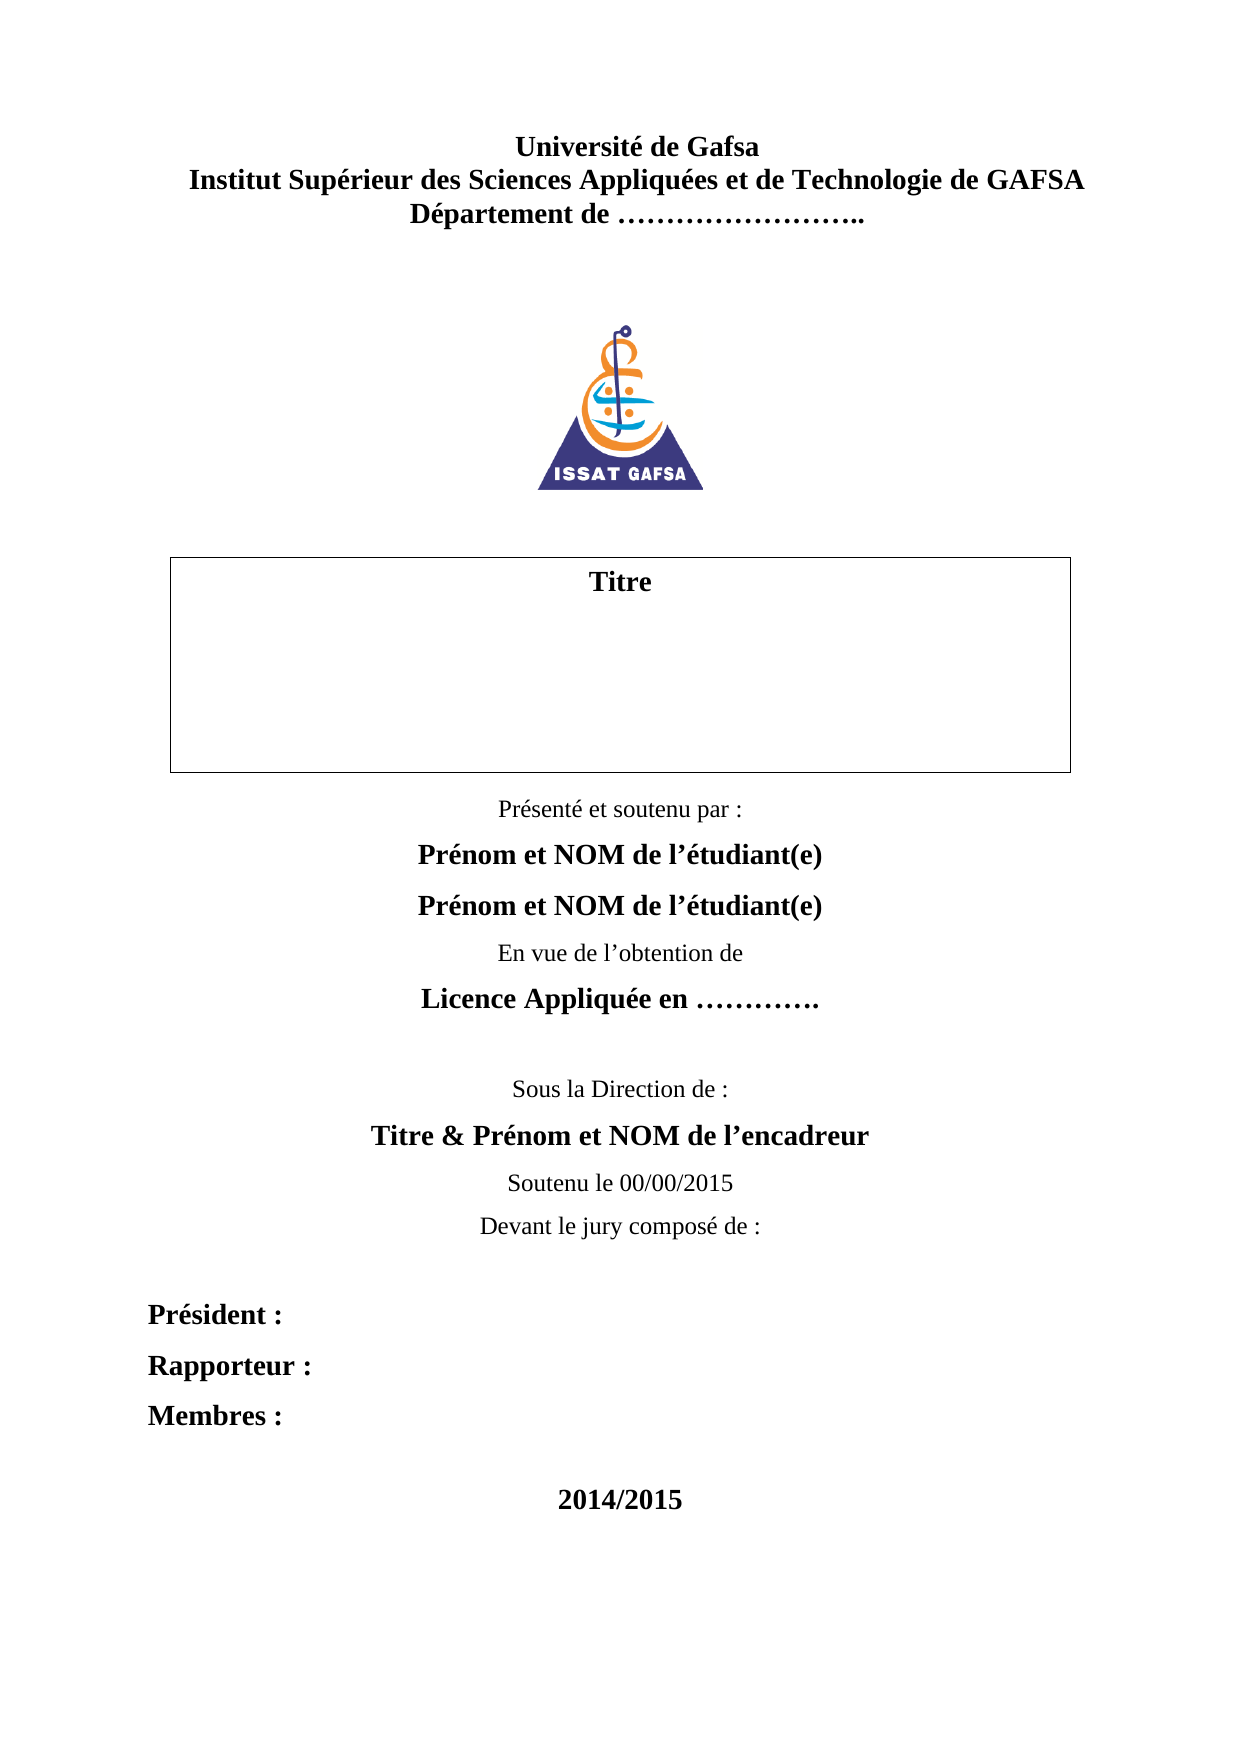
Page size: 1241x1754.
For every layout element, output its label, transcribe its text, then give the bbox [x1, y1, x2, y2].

text Président : [148, 1297, 1093, 1331]
picture [537, 325, 703, 490]
text Membres : [148, 1398, 1093, 1431]
text Licence Appliquée en …………. [148, 981, 1093, 1014]
text Sous la Direction de : [148, 1074, 1093, 1103]
text Prénom et NOM de l’étudiant(e) [148, 888, 1093, 921]
text Présenté et soutenu par : [148, 794, 1093, 823]
text Soutenu le 00/00/2015 [148, 1168, 1093, 1197]
text Rapporteur : [148, 1348, 1093, 1381]
text 2014/2015 [148, 1482, 1093, 1515]
text Devant le jury composé de : [148, 1211, 1093, 1240]
text En vue de l’obtention de [148, 938, 1093, 967]
text Prénom et NOM de l’étudiant(e) [148, 837, 1093, 871]
text Titre & Prénom et NOM de l’encadreur [148, 1118, 1093, 1151]
